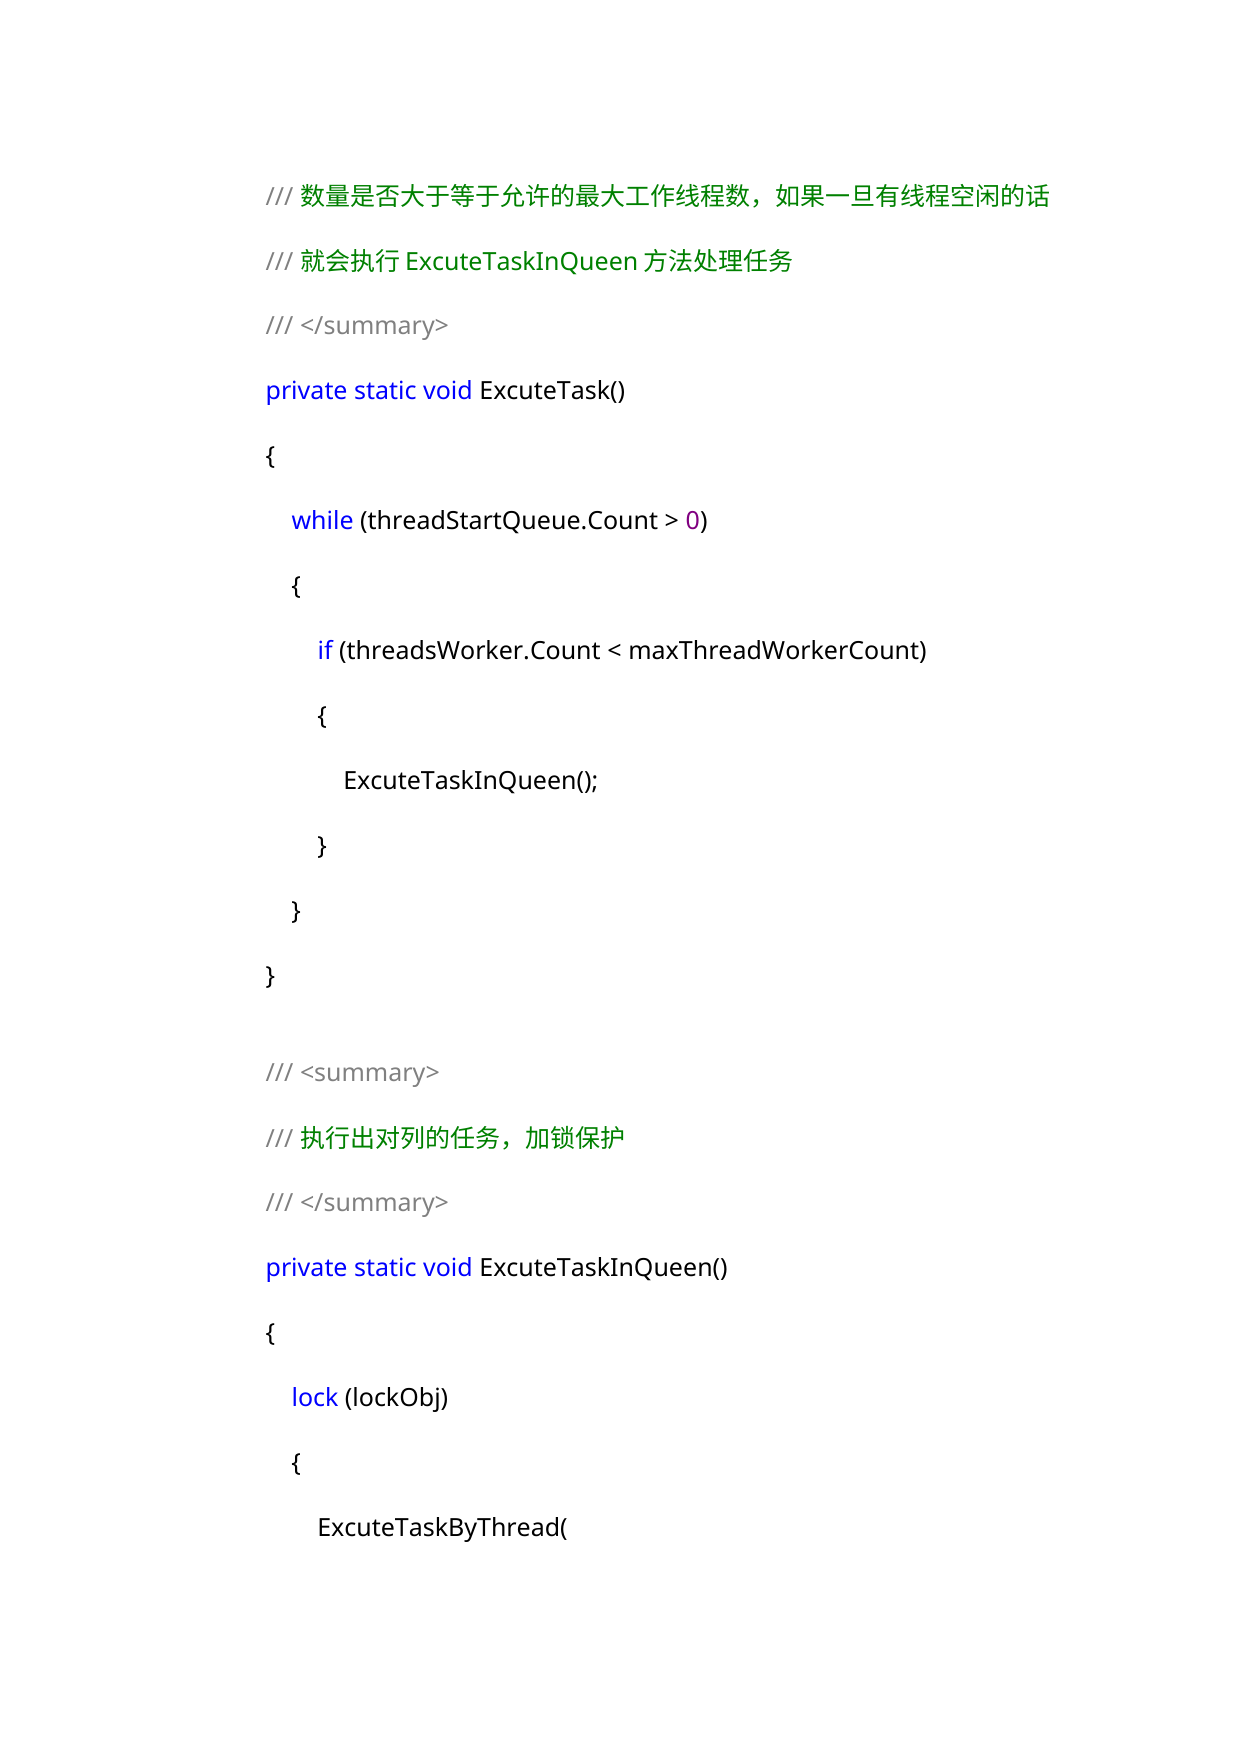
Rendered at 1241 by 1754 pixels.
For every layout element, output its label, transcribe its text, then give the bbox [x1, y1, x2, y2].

text private static void ExcuteTask() [187, 357, 1053, 422]
text { [187, 682, 1053, 747]
text { [187, 422, 1053, 487]
text ExcuteTaskInQueen(); [187, 747, 1053, 812]
text /// <summary> [187, 1039, 1053, 1104]
text if (threadsWorker.Count < maxThreadWorkerCount) [187, 617, 1053, 682]
text /// 数量是否大于等于允许的最大工作线程数，如果一旦有线程空闲的话 [187, 162, 1053, 227]
text } [187, 942, 1053, 1007]
text { [187, 552, 1053, 617]
text /// </summary> [187, 292, 1053, 357]
text } [187, 877, 1053, 942]
text { [187, 1429, 1053, 1494]
text ExcuteTaskByThread( [187, 1494, 1053, 1559]
text } [187, 812, 1053, 877]
text /// 执行出对列的任务，加锁保护 [187, 1104, 1053, 1169]
text lock (lockObj) [187, 1364, 1053, 1429]
text while (threadStartQueue.Count > 0) [187, 487, 1053, 552]
text { [187, 1299, 1053, 1364]
text /// 就会执行ExcuteTaskInQueen方法处理任务 [187, 227, 1053, 292]
text private static void ExcuteTaskInQueen() [187, 1234, 1053, 1299]
text /// </summary> [187, 1169, 1053, 1234]
